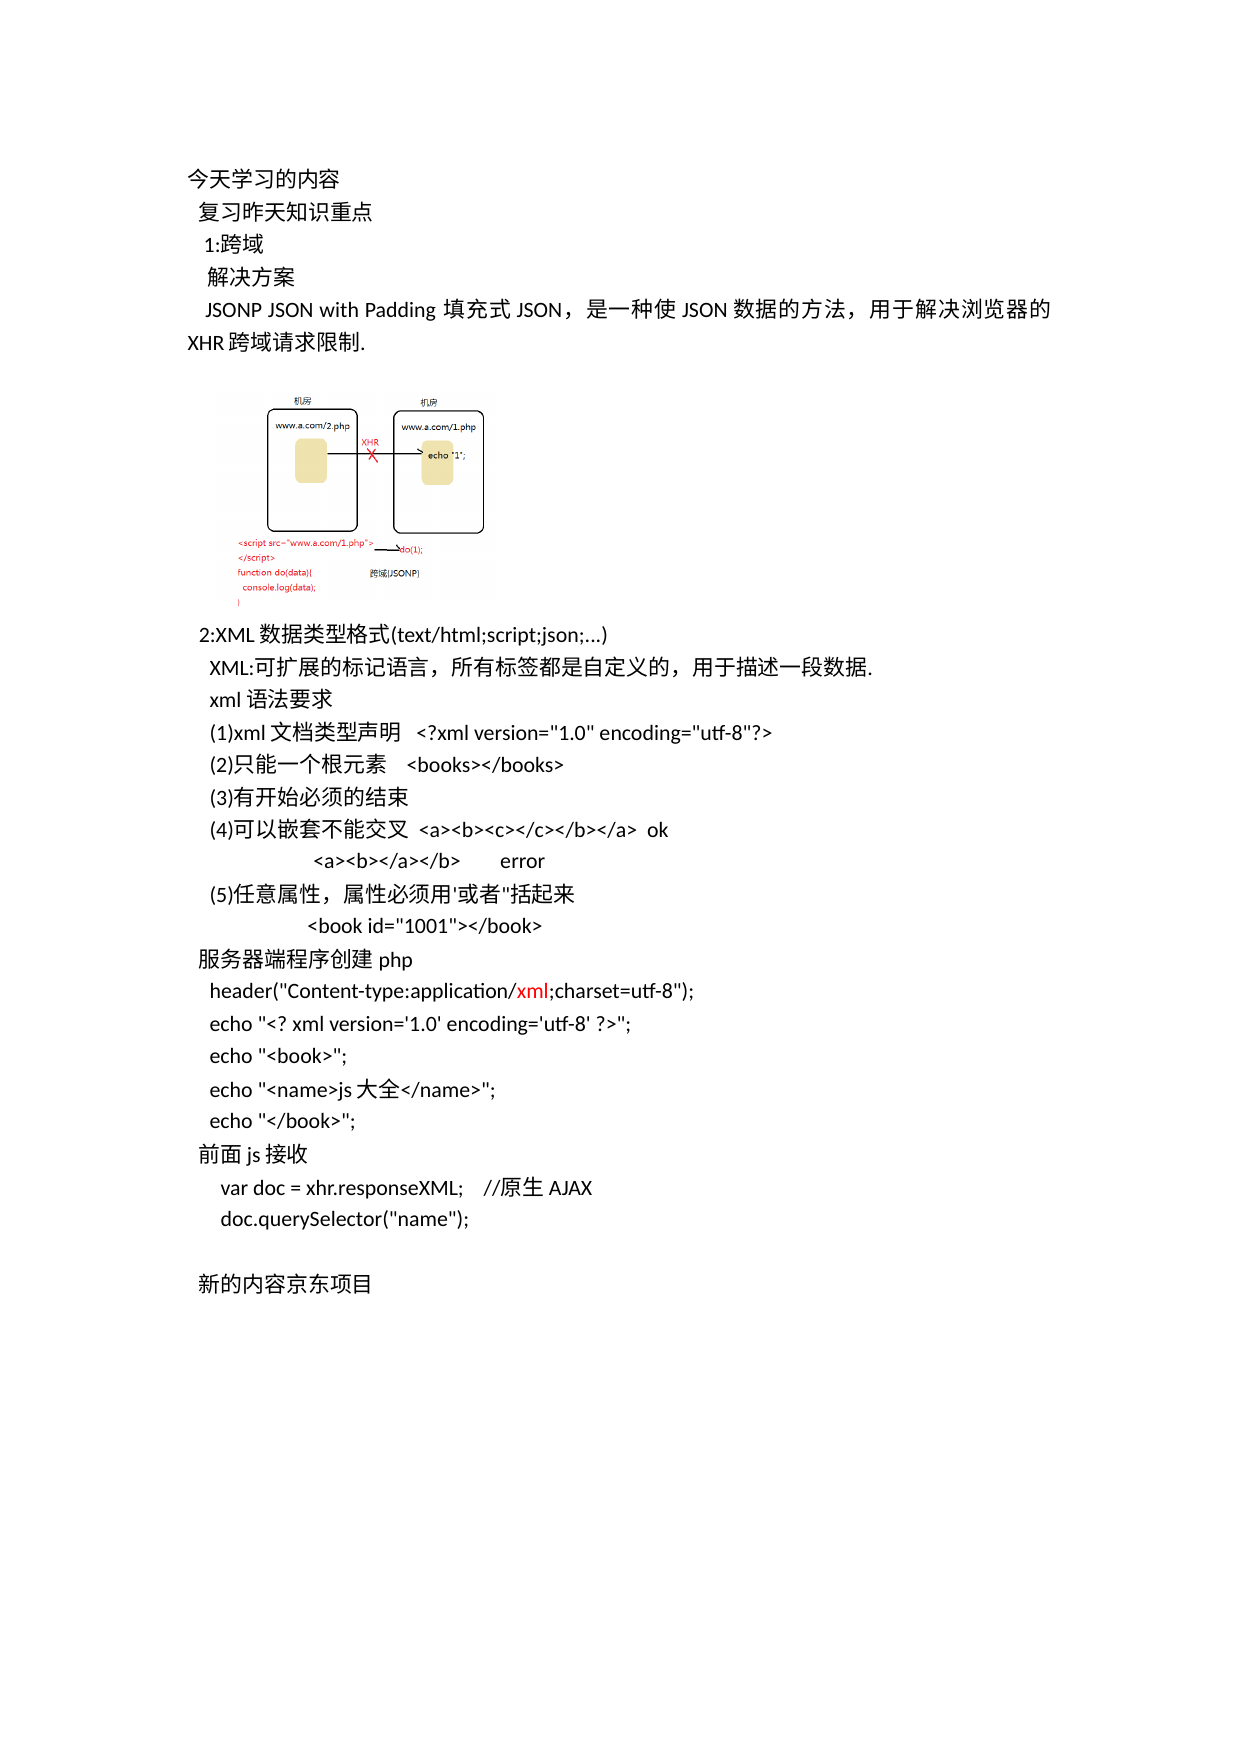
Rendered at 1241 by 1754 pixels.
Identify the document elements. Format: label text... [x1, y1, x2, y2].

text echo "<book>"; [187, 1039, 1053, 1072]
text (2)只能一个根元素 <books></books> [187, 747, 1053, 779]
text doc.querySelector("name"); [187, 1202, 1053, 1234]
text echo "<name>js大全</name>"; [187, 1072, 1053, 1104]
text xml语法要求 [187, 682, 1053, 714]
text header("Content-type:application/xml;charset=utf-8"); [187, 974, 1053, 1007]
text (3)有开始必须的结束 [187, 779, 1053, 812]
text 2:XML数据类型格式(text/html;script;json;...) [187, 617, 1053, 649]
text 新的内容京东项目 [187, 1267, 1053, 1299]
text JSONP JSON with Padding 填充式JSON，是一种使JSON数据的方法，用于解决浏览器的XHR跨域请求限制. [187, 292, 1053, 357]
text (5)任意属性，属性必须用'或者"括起来 [187, 877, 1053, 909]
text var doc = xhr.responseXML; //原生AJAX [187, 1169, 1053, 1202]
text 复习昨天知识重点 [187, 194, 1053, 227]
text <a><b></a></b> error [187, 844, 1053, 877]
picture [208, 389, 496, 613]
text 今天学习的内容 [187, 162, 1053, 194]
text 前面js接收 [187, 1137, 1053, 1169]
text 服务器端程序创建 php [187, 942, 1053, 974]
text echo "<? xml version='1.0' encoding='utf-8' ?>"; [187, 1007, 1053, 1039]
text 解决方案 [187, 259, 1053, 292]
text echo "</book>"; [187, 1104, 1053, 1137]
text (1)xml文档类型声明 <?xml version="1.0" encoding="utf-8"?> [187, 714, 1053, 747]
text 1:跨域 [187, 227, 1053, 259]
text <book id="1001"></book> [187, 909, 1053, 942]
text (4)可以嵌套不能交叉 <a><b><c></c></b></a> ok [187, 812, 1053, 844]
text XML:可扩展的标记语言，所有标签都是自定义的，用于描述一段数据. [187, 649, 1053, 682]
